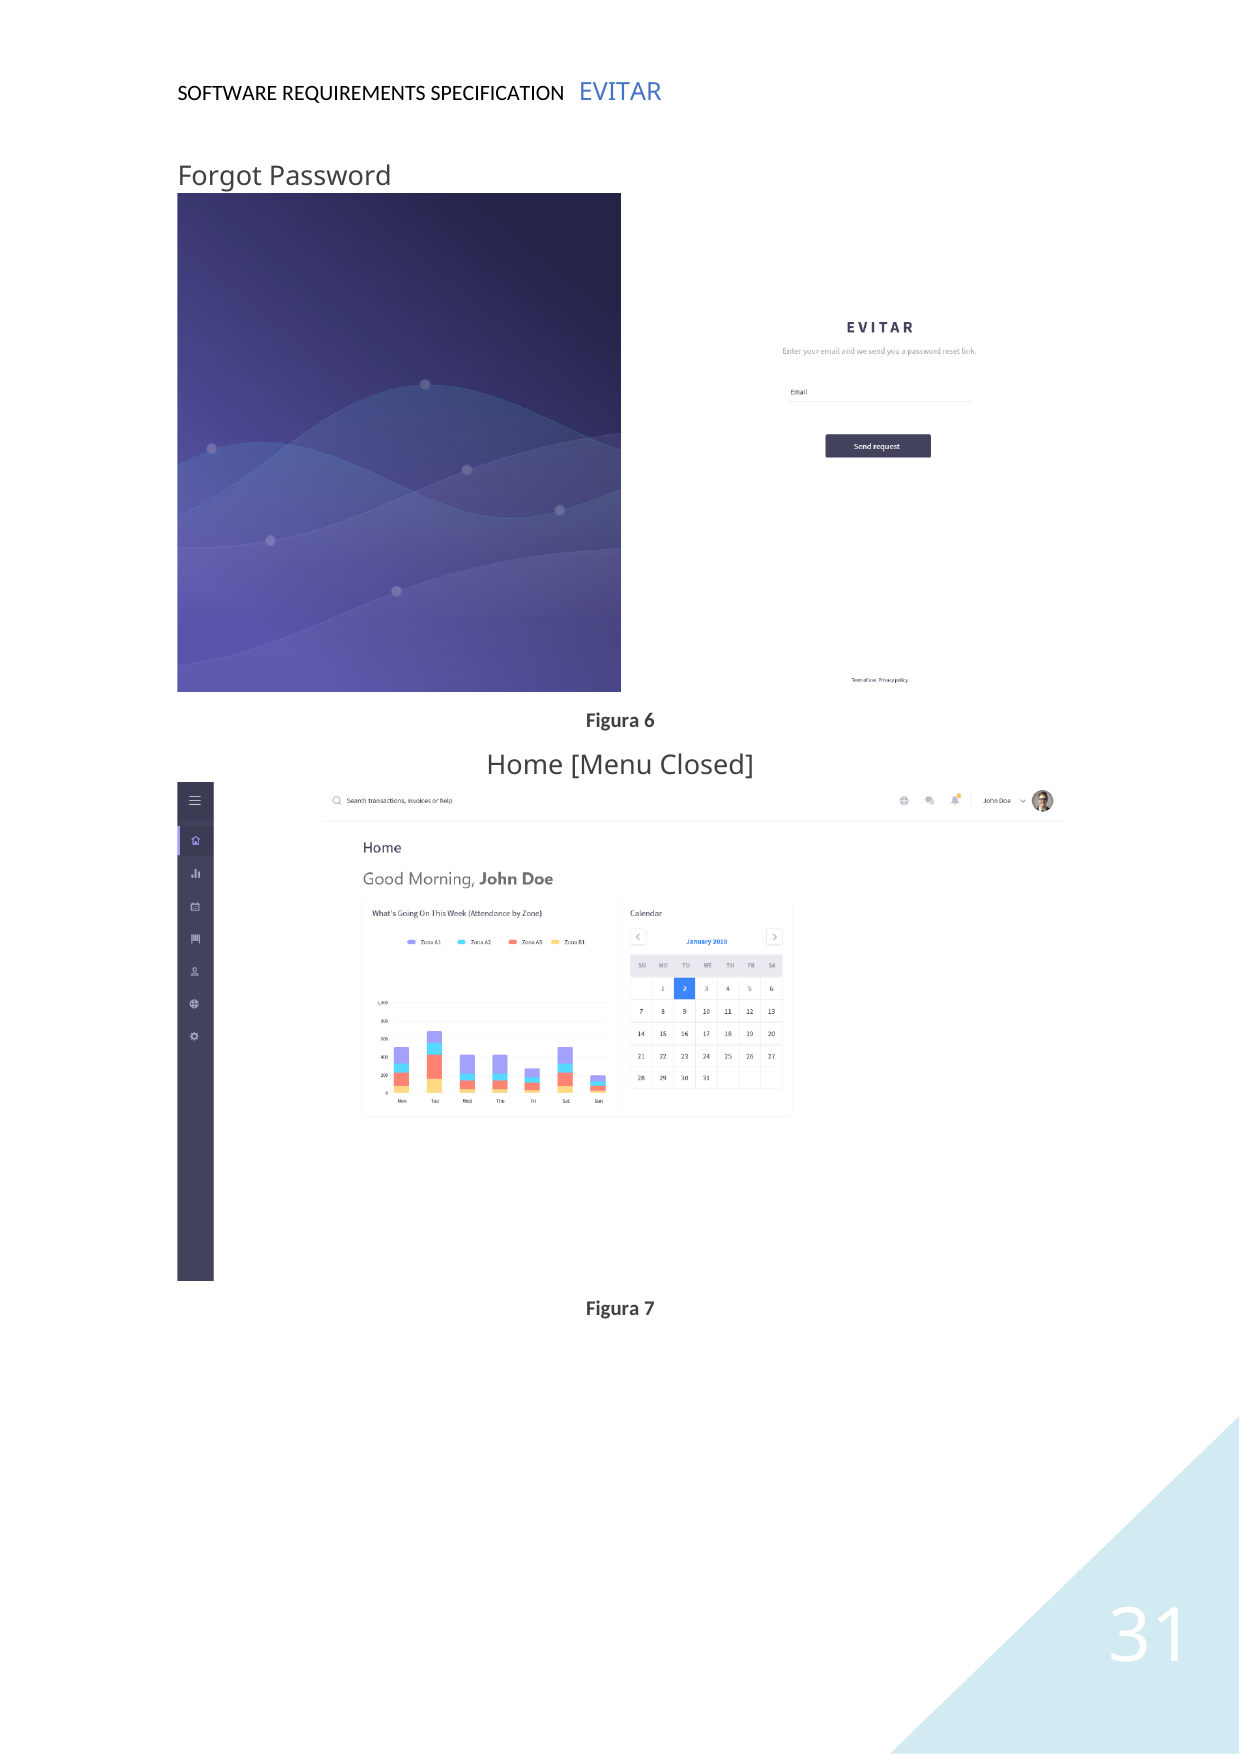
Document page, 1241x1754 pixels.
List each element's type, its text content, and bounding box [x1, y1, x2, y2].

subtitle Home [Menu Closed] [177, 745, 1063, 782]
picture [177, 782, 1063, 1281]
subtitle Forgot Password [177, 157, 1063, 193]
picture [177, 193, 1063, 692]
